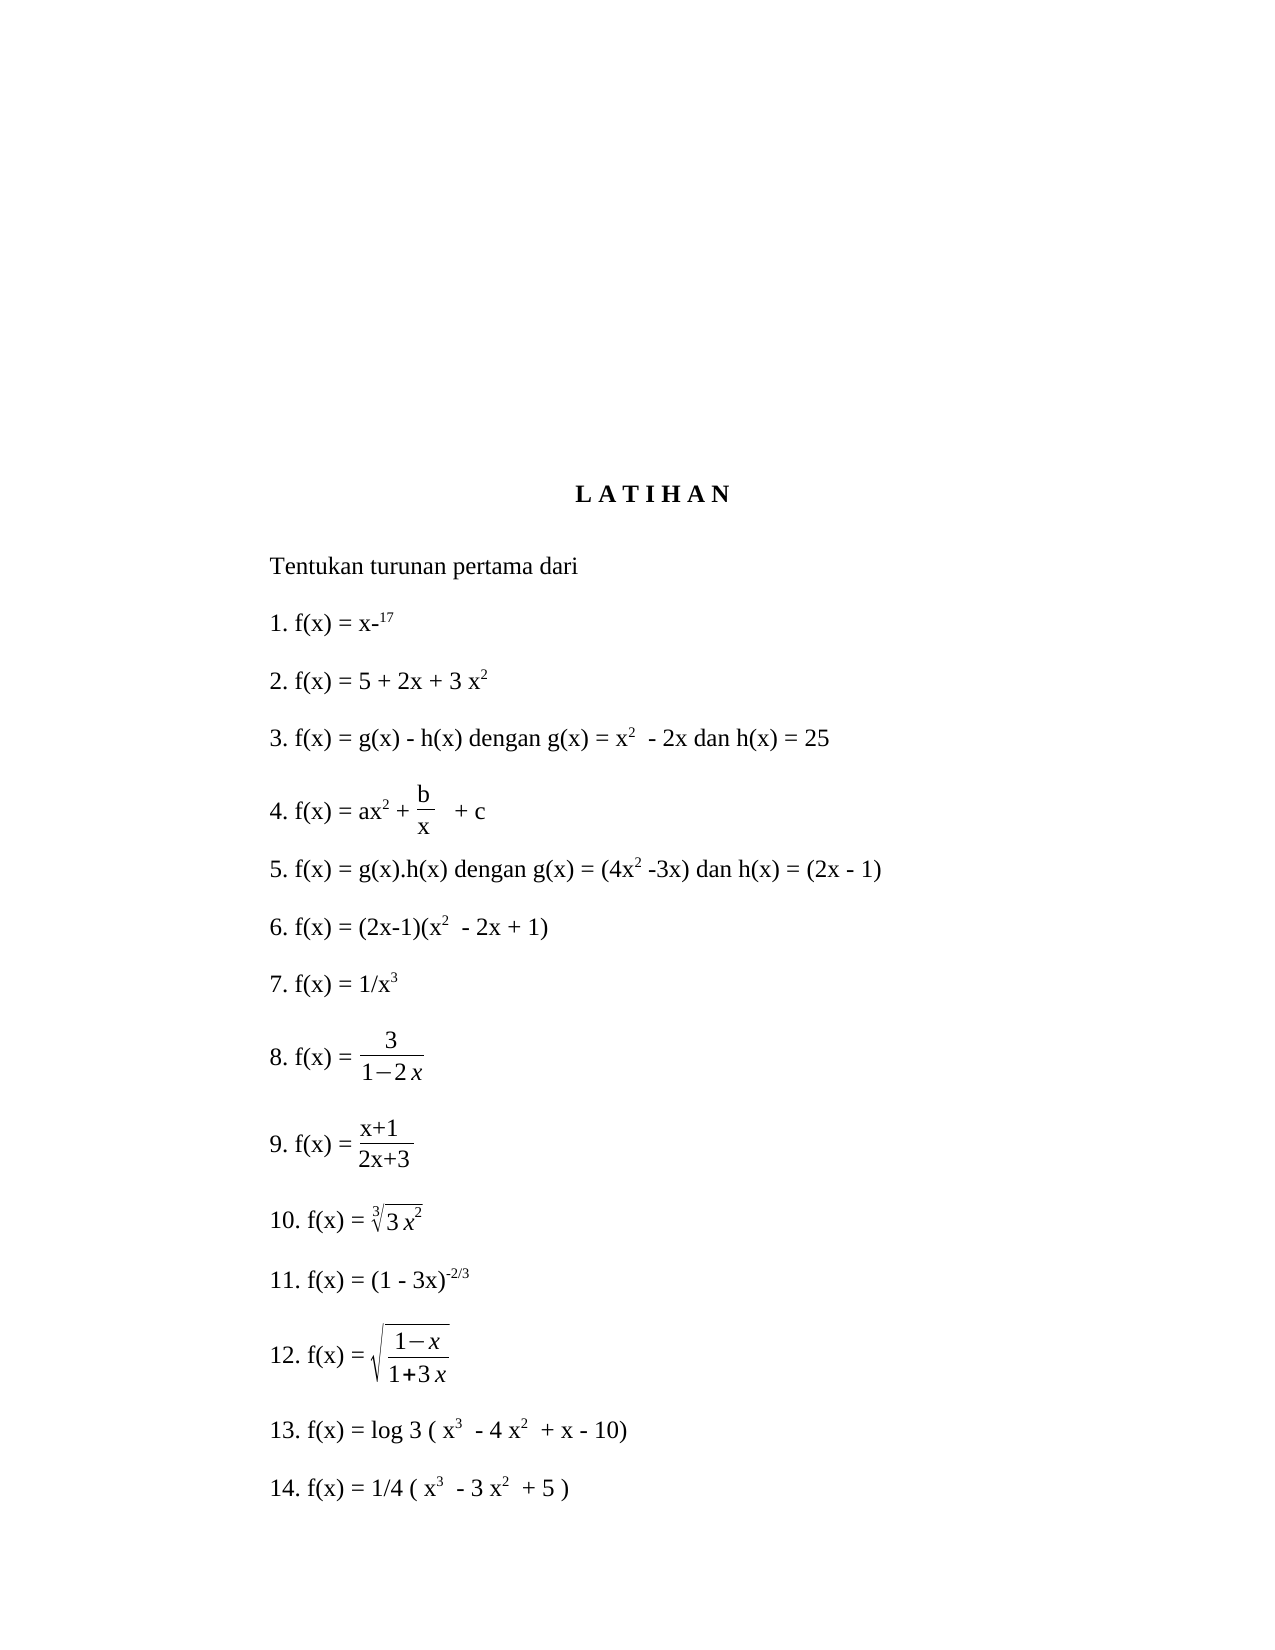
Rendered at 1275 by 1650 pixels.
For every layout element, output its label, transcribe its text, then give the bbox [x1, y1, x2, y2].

text 7. f(x) = 1/x3 [207, 969, 1098, 998]
text 10. f(x) = [207, 1202, 1098, 1236]
text 3. f(x) = g(x) - h(x) dengan g(x) = x2 - 2x dan h(x) = 25 [207, 723, 1098, 752]
text L A T I H A N [207, 479, 1098, 508]
text 11. f(x) = (1 - 3x)-2/3 [207, 1265, 1098, 1294]
text 2. f(x) = 5 + 2x + 3 x2 [207, 666, 1098, 695]
text 8. f(x) = [207, 1027, 1098, 1086]
text 5. f(x) = g(x).h(x) dengan g(x) = (4x2 -3x) dan h(x) = (2x - 1) [207, 854, 1098, 883]
text 12. f(x) = [207, 1323, 1098, 1387]
text 9. f(x) = [207, 1114, 1098, 1173]
text 13. f(x) = log 3 ( x3 - 4 x2 + x - 10) [207, 1415, 1098, 1444]
text 6. f(x) = (2x-1)(x2 - 2x + 1) [207, 912, 1098, 941]
text 4. f(x) = ax2 + + c [207, 781, 1098, 840]
text 14. f(x) = 1/4 ( x3 - 3 x2 + 5 ) [207, 1473, 1098, 1502]
text 1. f(x) = x-17 [207, 608, 1098, 637]
text Tentukan turunan pertama dari [207, 551, 1098, 580]
